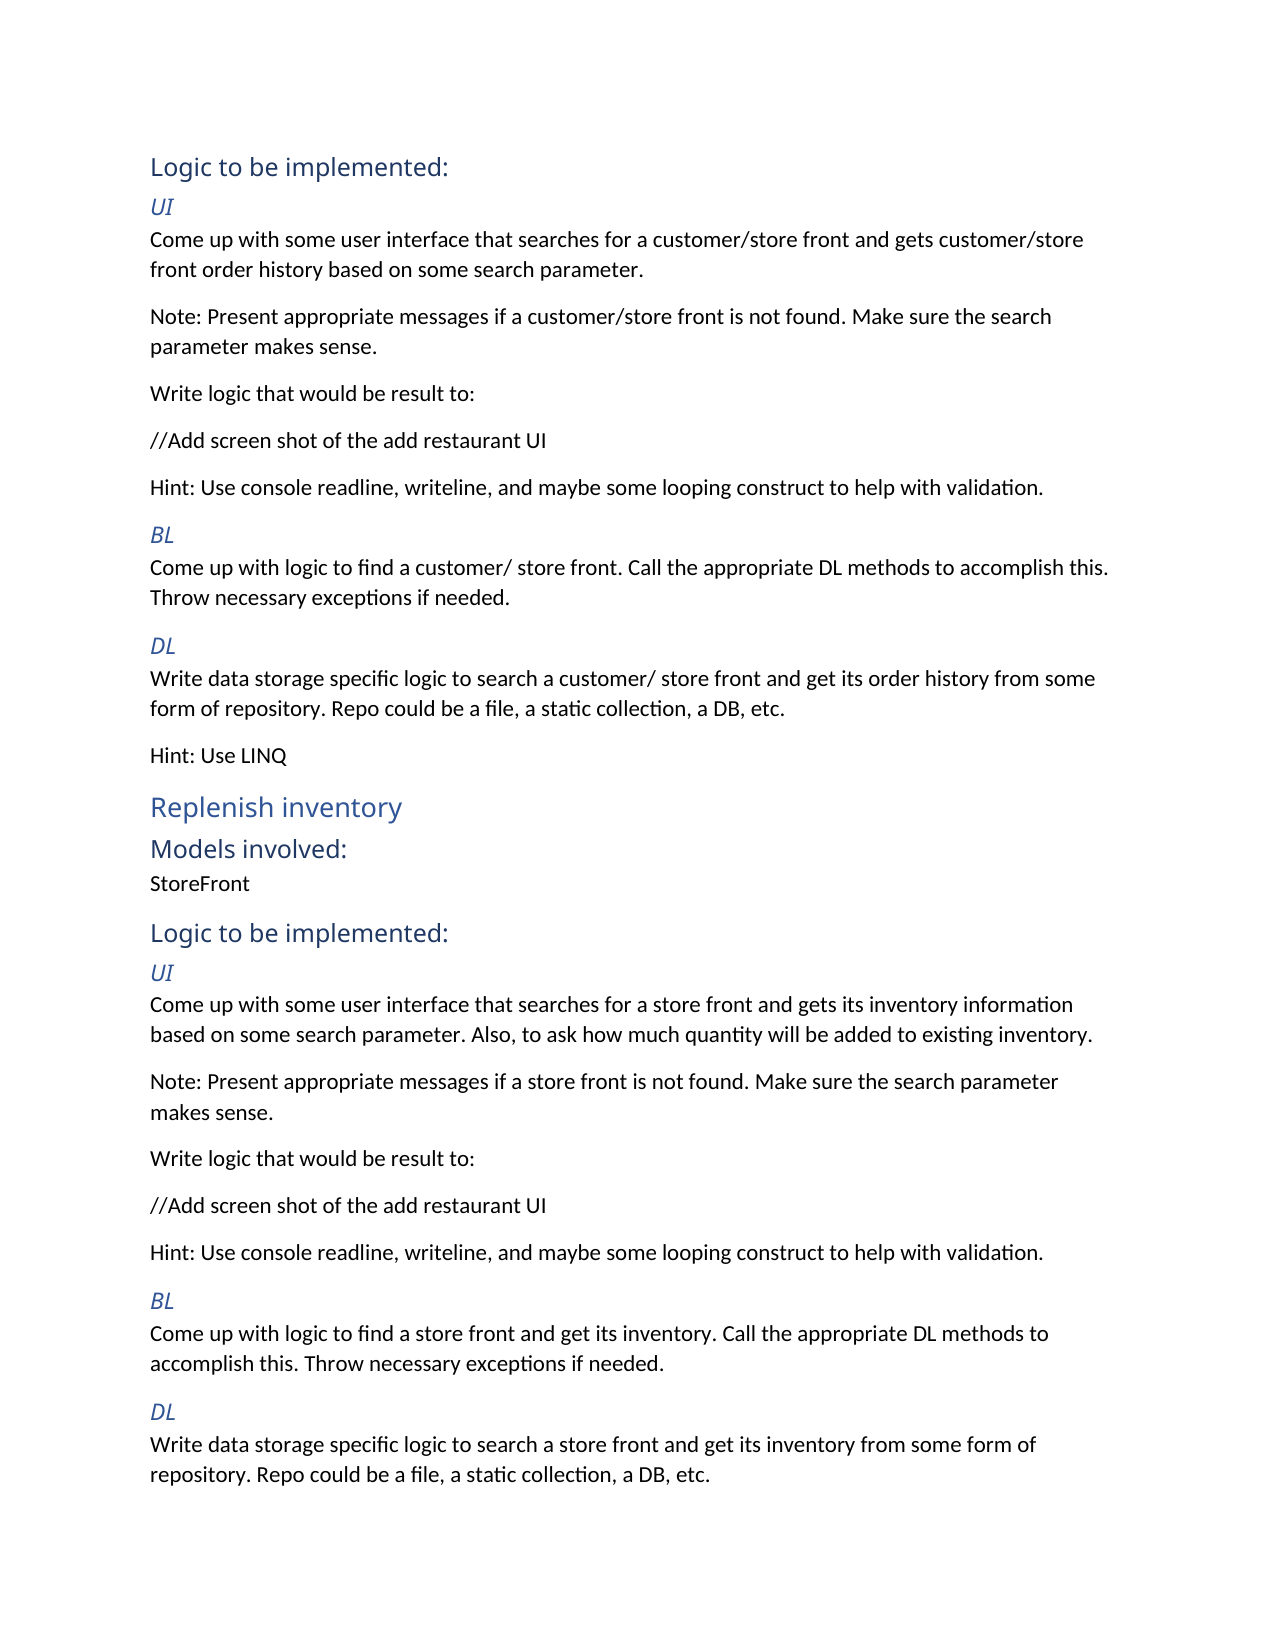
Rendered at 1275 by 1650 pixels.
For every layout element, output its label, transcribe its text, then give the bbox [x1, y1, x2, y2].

text Write logic that would be result to: [150, 1144, 1125, 1172]
subtitle Replenish inventory [150, 788, 1125, 825]
text Note: Present appropriate messages if a store front is not found. Make sure the search parameter makes sense. [150, 1067, 1125, 1126]
text Write data storage specific logic to search a store front and get its inventory from some form of repository. Repo could be a file, a static collection, a DB, etc. [150, 1430, 1125, 1488]
subtitle DL [150, 630, 1125, 662]
text Write data storage specific logic to search a customer/ store front and get its order history from some form of repository. Repo could be a file, a static collection, a DB, etc. [150, 664, 1125, 722]
text Come up with logic to find a store front and get its inventory. Call the appropriate DL methods to accomplish this. Throw necessary exceptions if needed. [150, 1319, 1125, 1377]
text Come up with some user interface that searches for a customer/store front and gets customer/store front order history based on some search parameter. [150, 225, 1125, 283]
subtitle BL [150, 519, 1125, 551]
text //Add screen shot of the add restaurant UI [150, 1191, 1125, 1219]
text Hint: Use LINQ [150, 741, 1125, 769]
subtitle UI [150, 957, 1125, 988]
subtitle DL [150, 1396, 1125, 1427]
text Come up with some user interface that searches for a store front and gets its inventory information based on some search parameter. Also, to ask how much quantity will be added to existing inventory. [150, 990, 1125, 1048]
subtitle Logic to be implemented: [150, 916, 1125, 950]
text Note: Present appropriate messages if a customer/store front is not found. Make sure the search parameter makes sense. [150, 302, 1125, 360]
text StoreFront [150, 869, 1125, 897]
subtitle Logic to be implemented: [150, 150, 1125, 184]
subtitle UI [150, 191, 1125, 222]
subtitle Models involved: [150, 832, 1125, 866]
text //Add screen shot of the add restaurant UI [150, 426, 1125, 454]
text Hint: Use console readline, writeline, and maybe some looping construct to help with validation. [150, 473, 1125, 501]
text Hint: Use console readline, writeline, and maybe some looping construct to help with validation. [150, 1238, 1125, 1266]
subtitle BL [150, 1285, 1125, 1316]
text Write logic that would be result to: [150, 379, 1125, 407]
text Come up with logic to find a customer/ store front. Call the appropriate DL methods to accomplish this. Throw necessary exceptions if needed. [150, 553, 1125, 611]
